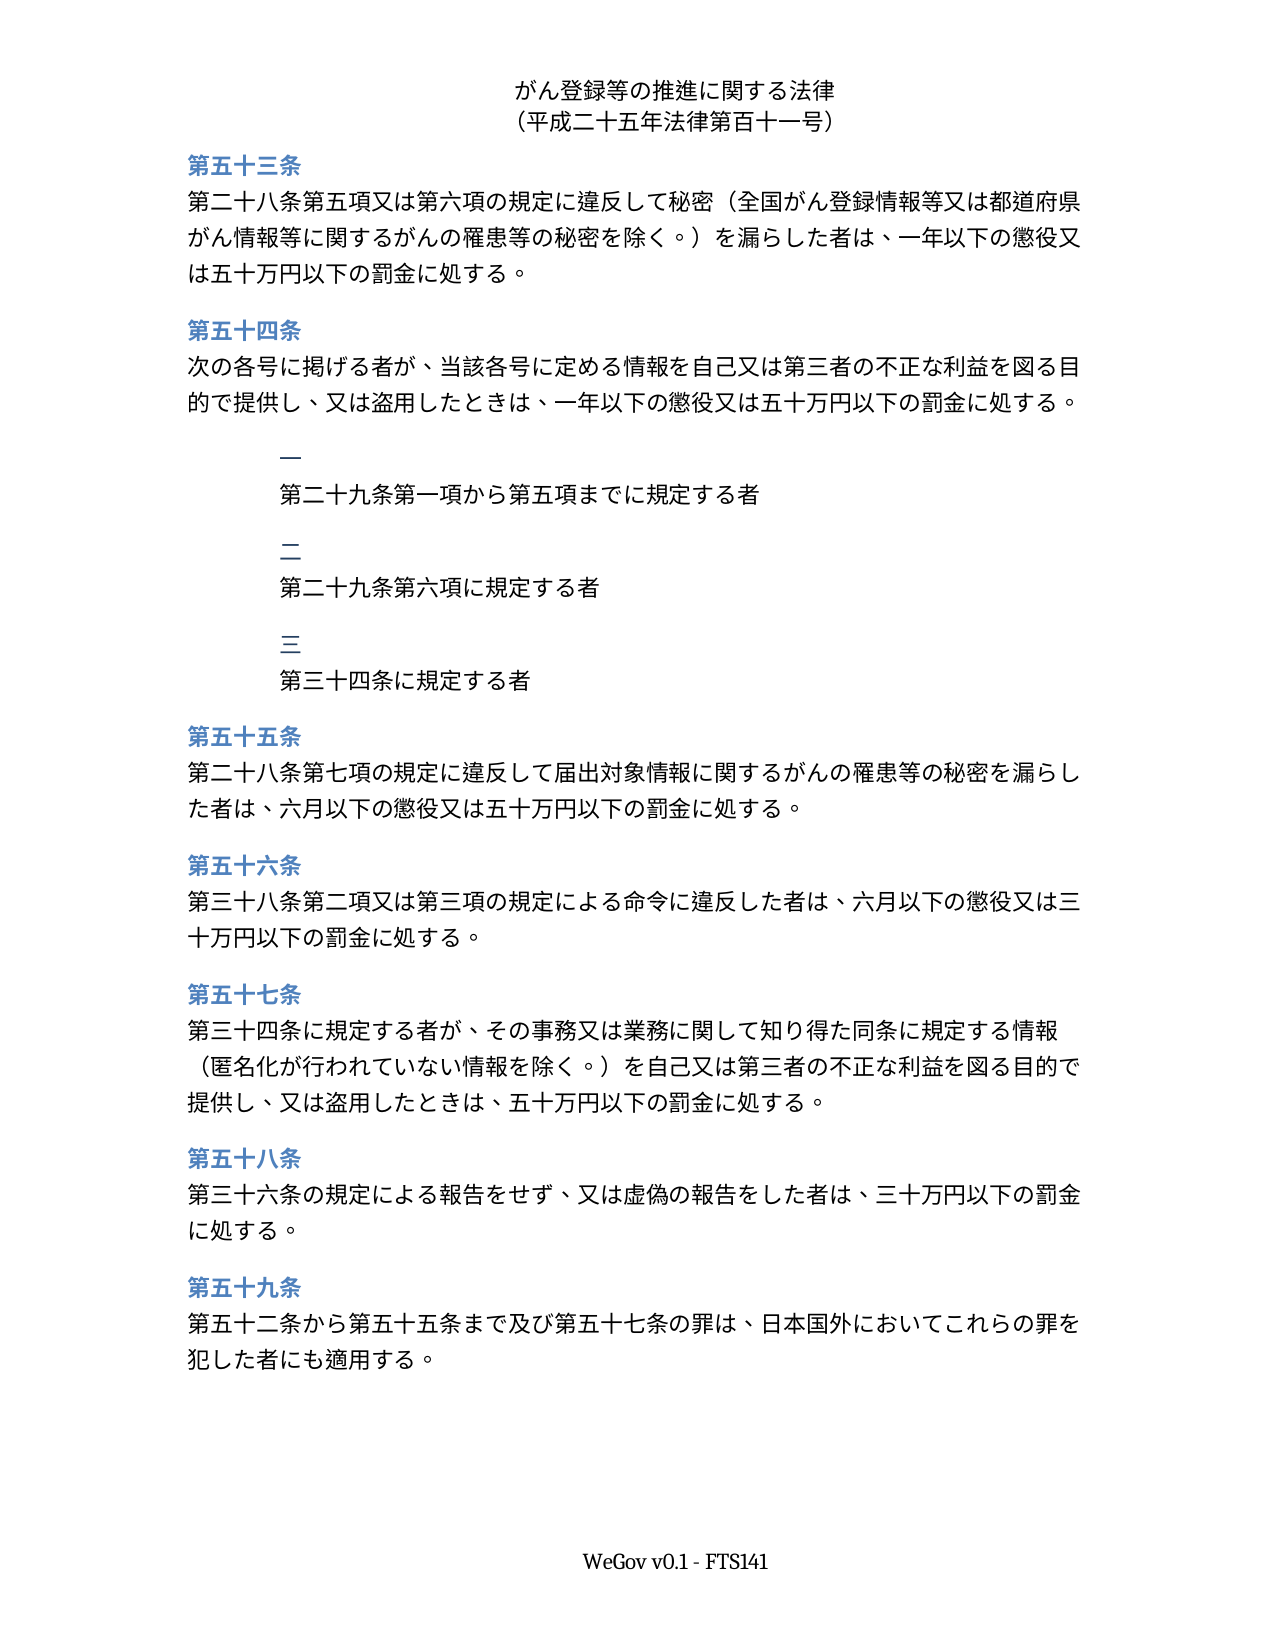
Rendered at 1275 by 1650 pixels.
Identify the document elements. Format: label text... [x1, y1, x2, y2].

text 第三十四条に規定する者 [279, 664, 1087, 696]
text 第三十八条第二項又は第三項の規定による命令に違反した者は、六月以下の懲役又は三十万円以下の罰金に処する。 [187, 886, 1087, 953]
text 次の各号に掲げる者が、当該各号に定める情報を自己又は第三者の不正な利益を図る目的で提供し、又は盗用したときは、一年以下の懲役又は五十万円以下の罰金に処する。 [187, 351, 1087, 418]
subtitle 一 [279, 443, 1087, 474]
subtitle 第五十三条 [187, 150, 1087, 181]
subtitle 第五十四条 [187, 314, 1087, 346]
text 第二十八条第七項の規定に違反して届出対象情報に関するがんの罹患等の秘密を漏らした者は、六月以下の懲役又は五十万円以下の罰金に処する。 [187, 757, 1087, 824]
text 第二十九条第六項に規定する者 [279, 572, 1087, 603]
subtitle 三 [279, 629, 1087, 660]
text 第三十六条の規定による報告をせず、又は虚偽の報告をした者は、三十万円以下の罰金に処する。 [187, 1179, 1087, 1246]
subtitle 第五十六条 [187, 850, 1087, 881]
text 第五十二条から第五十五条まで及び第五十七条の罪は、日本国外においてこれらの罪を犯した者にも適用する。 [187, 1308, 1087, 1375]
text 第二十八条第五項又は第六項の規定に違反して秘密（全国がん登録情報等又は都道府県がん情報等に関するがんの罹患等の秘密を除く。）を漏らした者は、一年以下の懲役又は五十万円以下の罰金に処する。 [187, 186, 1087, 289]
text 第三十四条に規定する者が、その事務又は業務に関して知り得た同条に規定する情報（匿名化が行われていない情報を除く。）を自己又は第三者の不正な利益を図る目的で提供し、又は盗用したときは、五十万円以下の罰金に処する。 [187, 1014, 1087, 1118]
subtitle 第五十九条 [187, 1272, 1087, 1303]
subtitle 第五十八条 [187, 1143, 1087, 1174]
subtitle 第五十七条 [187, 979, 1087, 1010]
subtitle 第五十五条 [187, 721, 1087, 753]
text 第二十九条第一項から第五項までに規定する者 [279, 479, 1087, 510]
subtitle 二 [279, 536, 1087, 567]
